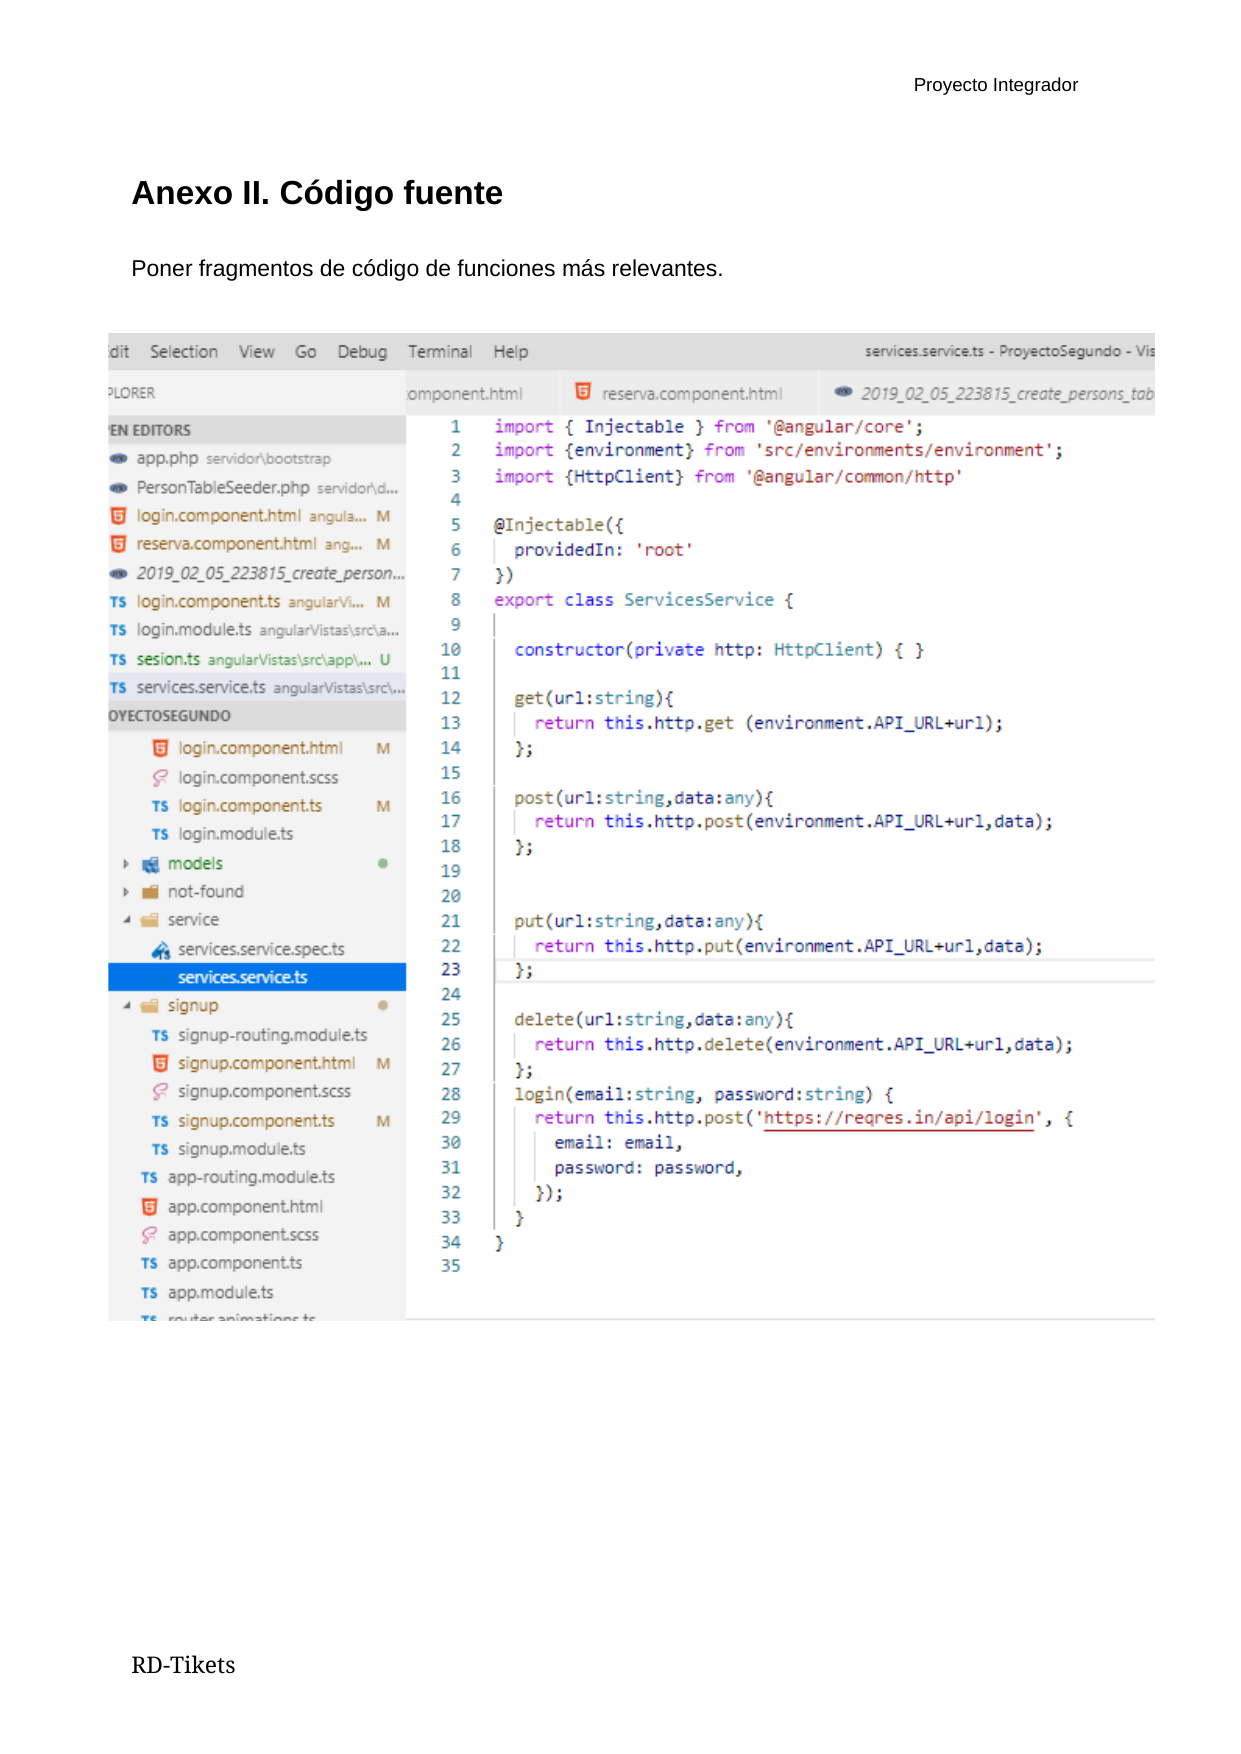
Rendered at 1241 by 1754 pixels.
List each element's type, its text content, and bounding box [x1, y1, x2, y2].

subtitle Anexo II. Código fuente [131, 173, 1078, 211]
picture [108, 333, 1155, 1321]
text Poner fragmentos de código de funciones más relevantes. [131, 255, 1078, 282]
